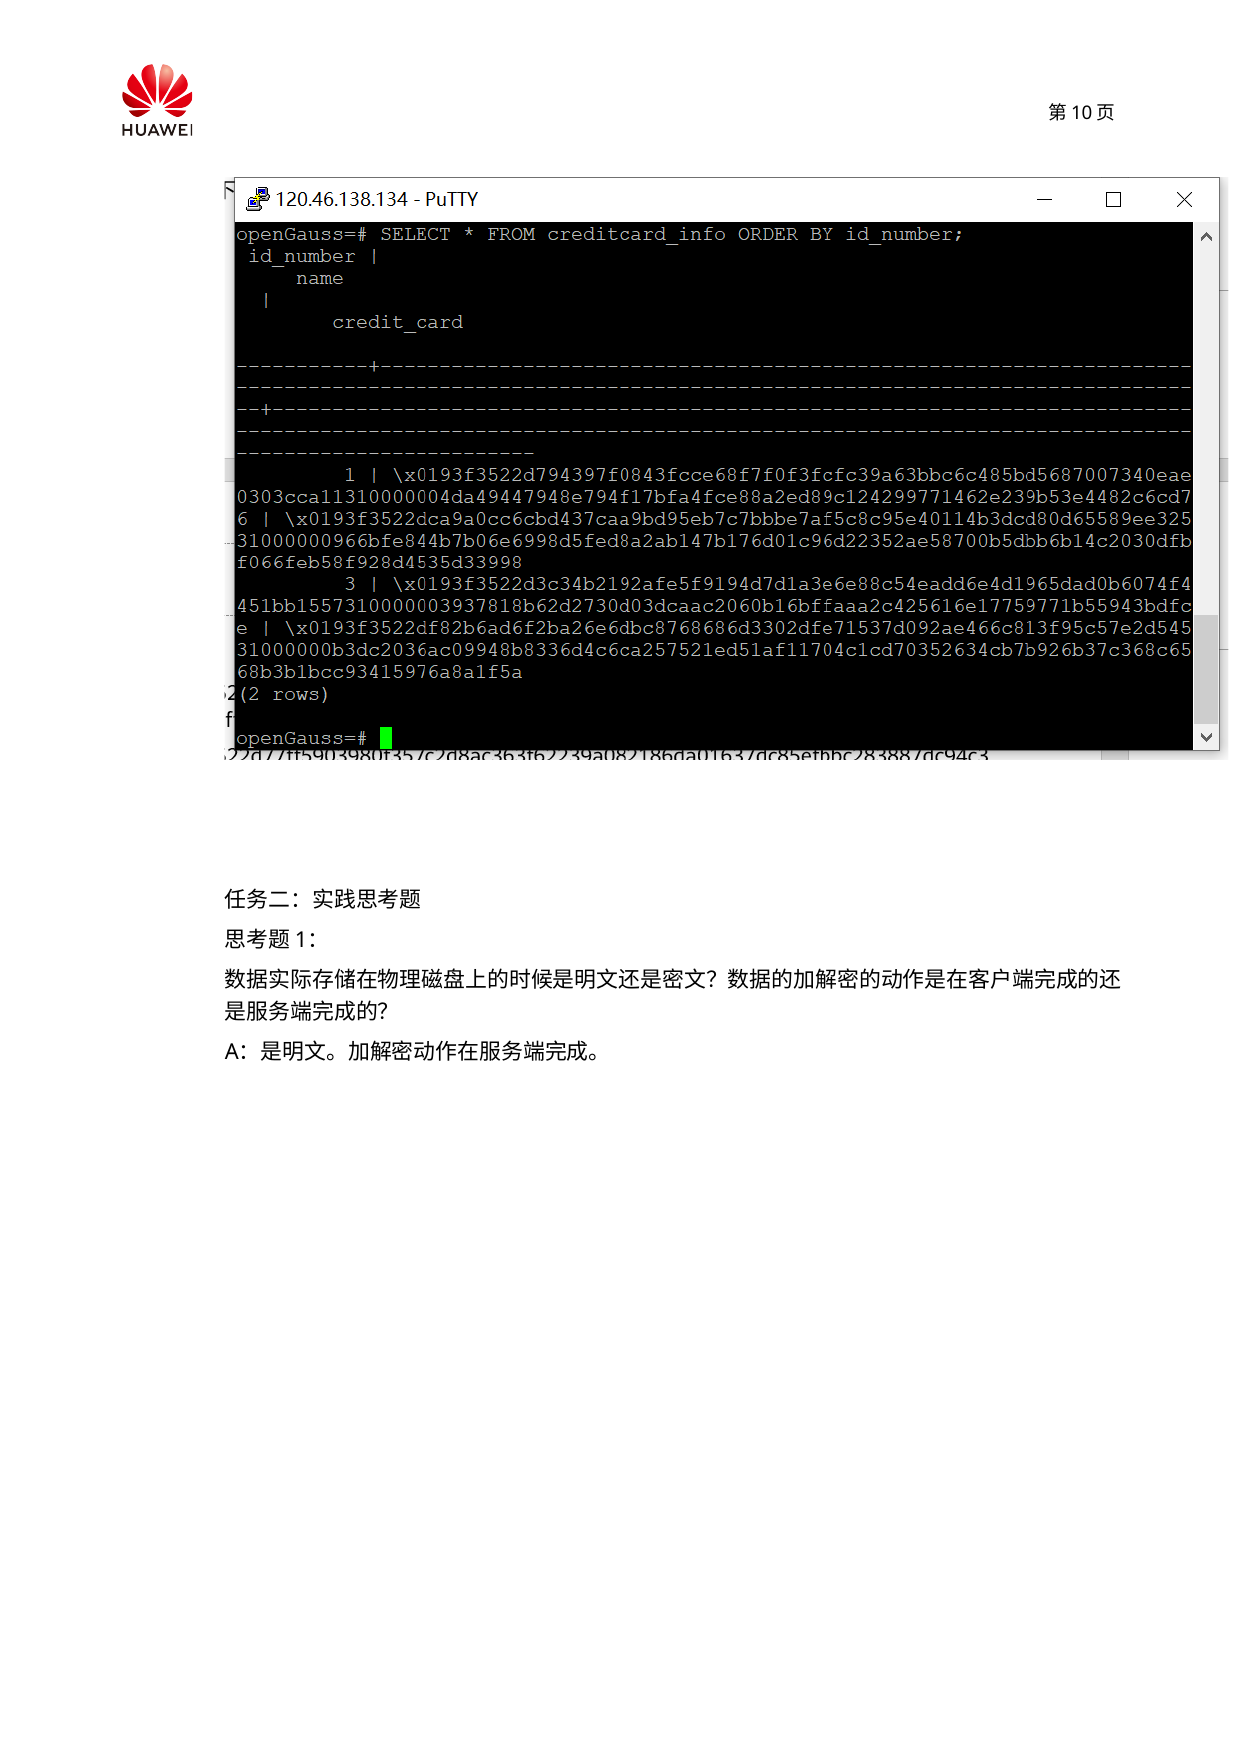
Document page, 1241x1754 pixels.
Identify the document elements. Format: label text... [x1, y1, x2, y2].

text A：是明文。加解密动作在服务端完成。 [224, 1034, 1122, 1066]
text 任务二：实践思考题 [224, 882, 1122, 914]
picture [224, 177, 1229, 760]
picture [122, 64, 193, 136]
text 数据实际存储在物理磁盘上的时候是明文还是密文？数据的加解密的动作是在客户端完成的还是服务端完成的？ [224, 962, 1122, 1026]
text 思考题1： [224, 922, 1122, 954]
